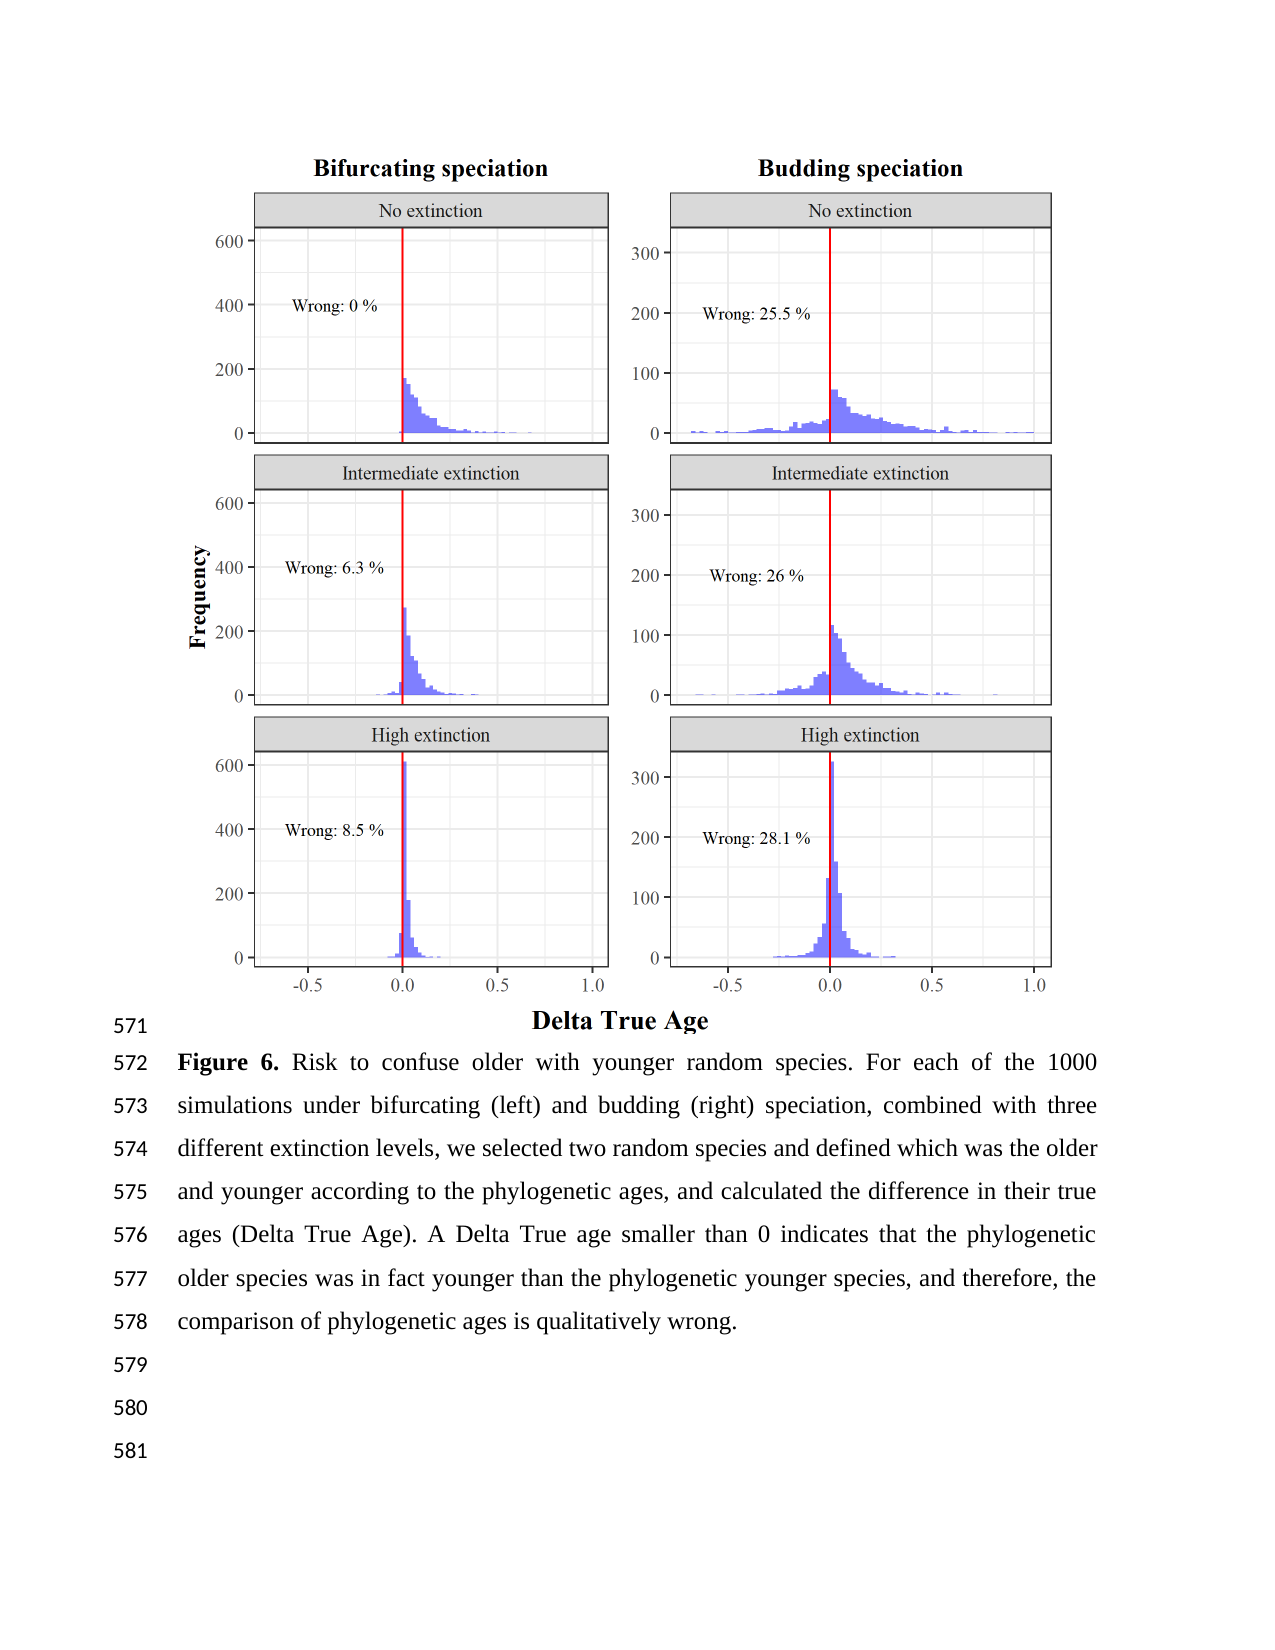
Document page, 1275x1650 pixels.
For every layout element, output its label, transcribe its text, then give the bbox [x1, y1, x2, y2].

picture [177, 147, 1063, 1034]
text Figure 6. Risk to confuse older with younger random species. For each of the 1000 simulations under bifurcating (left) and budding (right) speciation, combined with three different extinction levels, we selected two random species and defined which was the older and younger according to the phylogenetic ages, and calculated the difference in their true ages (Delta True Age). A Delta True age smaller than 0 indicates that the phylogenetic older species was in fact younger than the phylogenetic younger species, and therefore, the comparison of phylogenetic ages is qualitatively wrong. [177, 1047, 1098, 1334]
